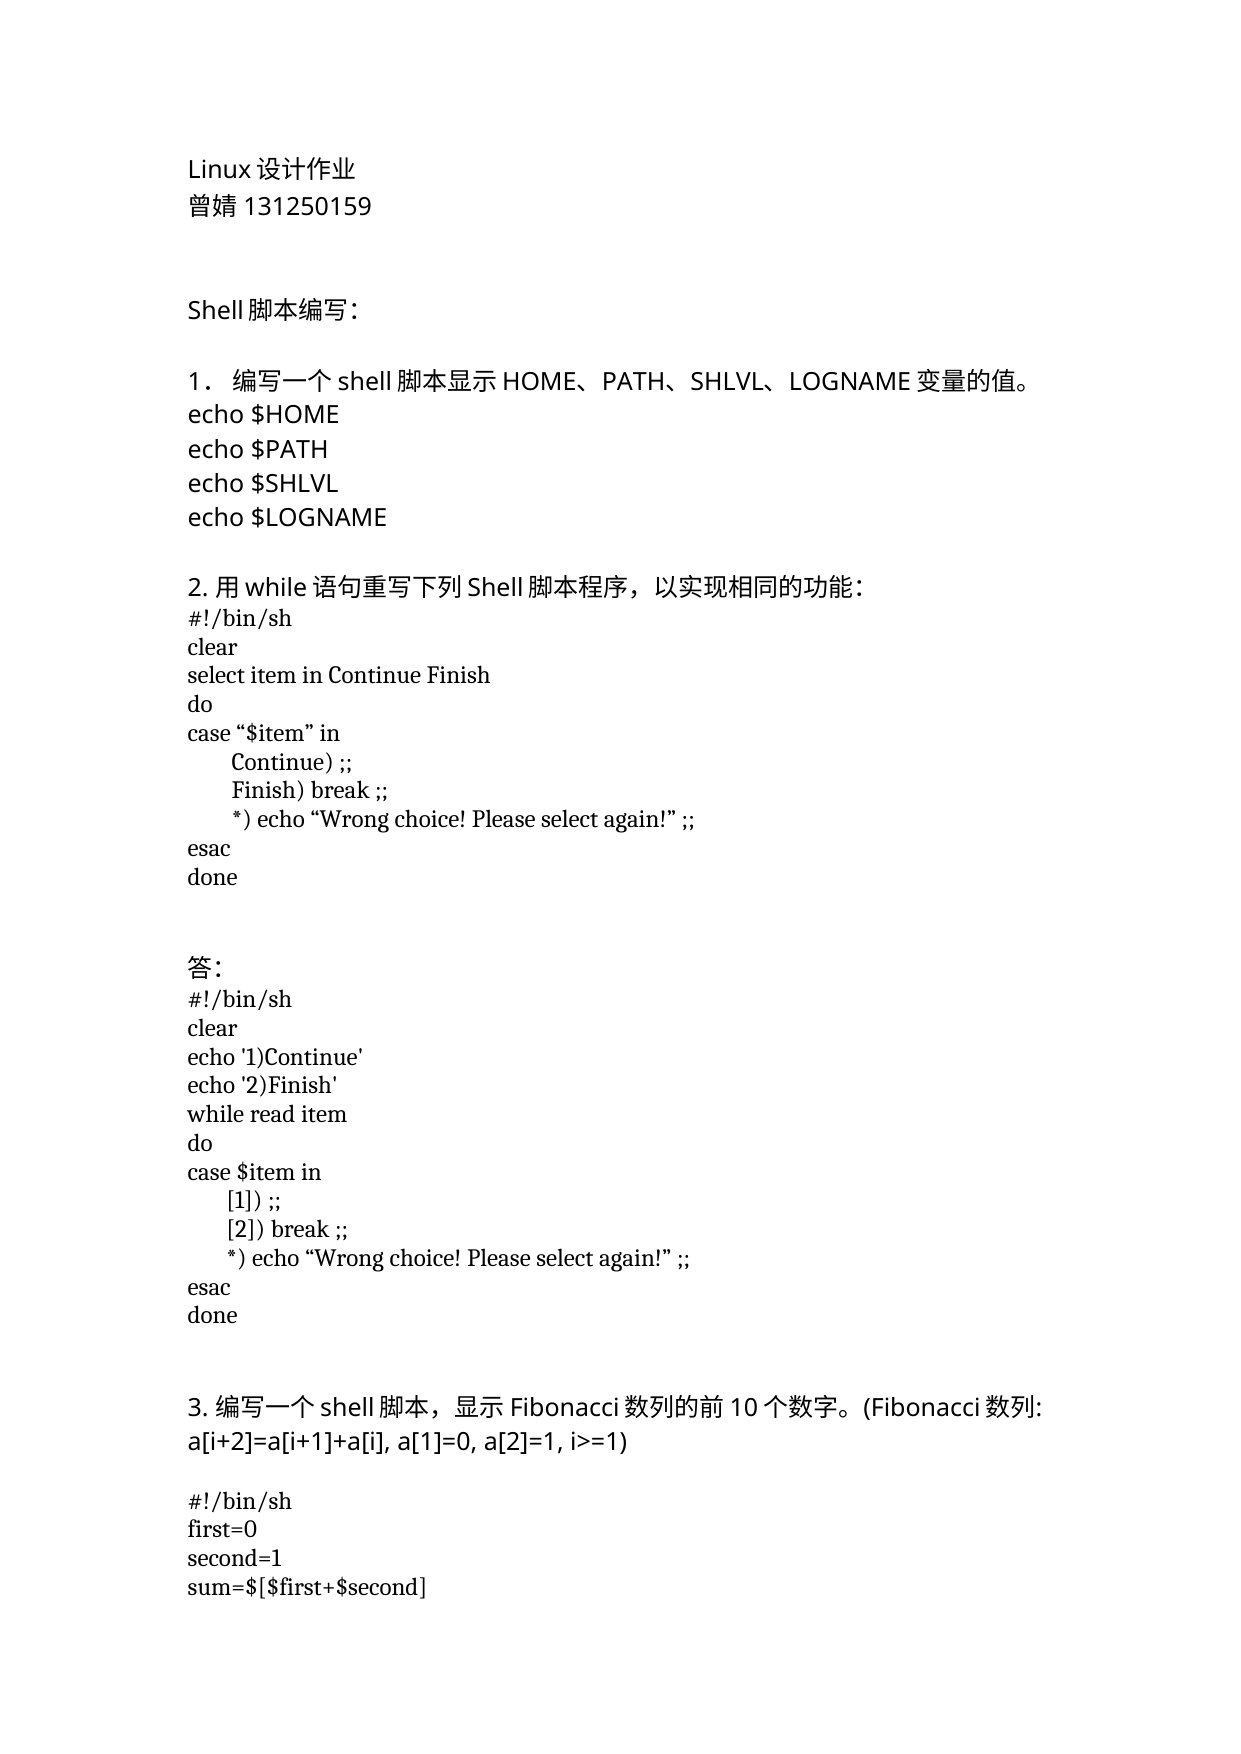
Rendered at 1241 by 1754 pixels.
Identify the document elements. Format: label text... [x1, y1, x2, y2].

text case “$item” in [187, 719, 1053, 747]
text 2. 用while语句重写下列Shell脚本程序，以实现相同的功能： [187, 567, 1053, 604]
text while read item [187, 1100, 1053, 1129]
text echo '2)Finish' [187, 1071, 1053, 1100]
text first=0 [187, 1515, 1053, 1544]
text #!/bin/sh [187, 604, 1053, 632]
text clear [187, 632, 1053, 661]
text esac [187, 834, 1053, 862]
text second=1 [187, 1544, 1053, 1573]
text sum=$[$first+$second] [187, 1573, 1053, 1602]
text *) echo “Wrong choice! Please select again!” ;; [187, 1244, 1053, 1272]
text do [187, 690, 1053, 719]
text echo $LOGNAME [187, 499, 1053, 533]
text 曾婧 131250159 [187, 186, 1053, 222]
text 答： [187, 949, 1053, 985]
text 3. 编写一个shell脚本，显示Fibonacci数列的前10个数字。(Fibonacci数列: a[i+2]=a[i+1]+a[i], a[1]=0, a[2]=1, i>=1) [187, 1387, 1053, 1458]
text #!/bin/sh [187, 985, 1053, 1014]
text Linux设计作业 [187, 150, 1053, 186]
text case $item in [187, 1157, 1053, 1186]
text echo $PATH [187, 431, 1053, 465]
text esac [187, 1272, 1053, 1301]
text echo '1)Continue' [187, 1042, 1053, 1071]
text done [187, 1301, 1053, 1330]
text done [187, 862, 1053, 891]
text select item in Continue Finish [187, 661, 1053, 690]
text echo $HOME [187, 397, 1053, 431]
text [1]) ;; [187, 1186, 1053, 1215]
text Shell脚本编写： [187, 291, 1053, 327]
text 1． 编写一个shell脚本显示HOME、PATH、SHLVL、LOGNAME变量的值。 [187, 361, 1053, 397]
text echo $SHLVL [187, 465, 1053, 499]
text Finish) break ;; [187, 776, 1053, 805]
text Continue) ;; [187, 747, 1053, 776]
text do [187, 1129, 1053, 1157]
text #!/bin/sh [187, 1487, 1053, 1515]
text *) echo “Wrong choice! Please select again!” ;; [187, 805, 1053, 834]
text [2]) break ;; [187, 1215, 1053, 1244]
text clear [187, 1014, 1053, 1042]
